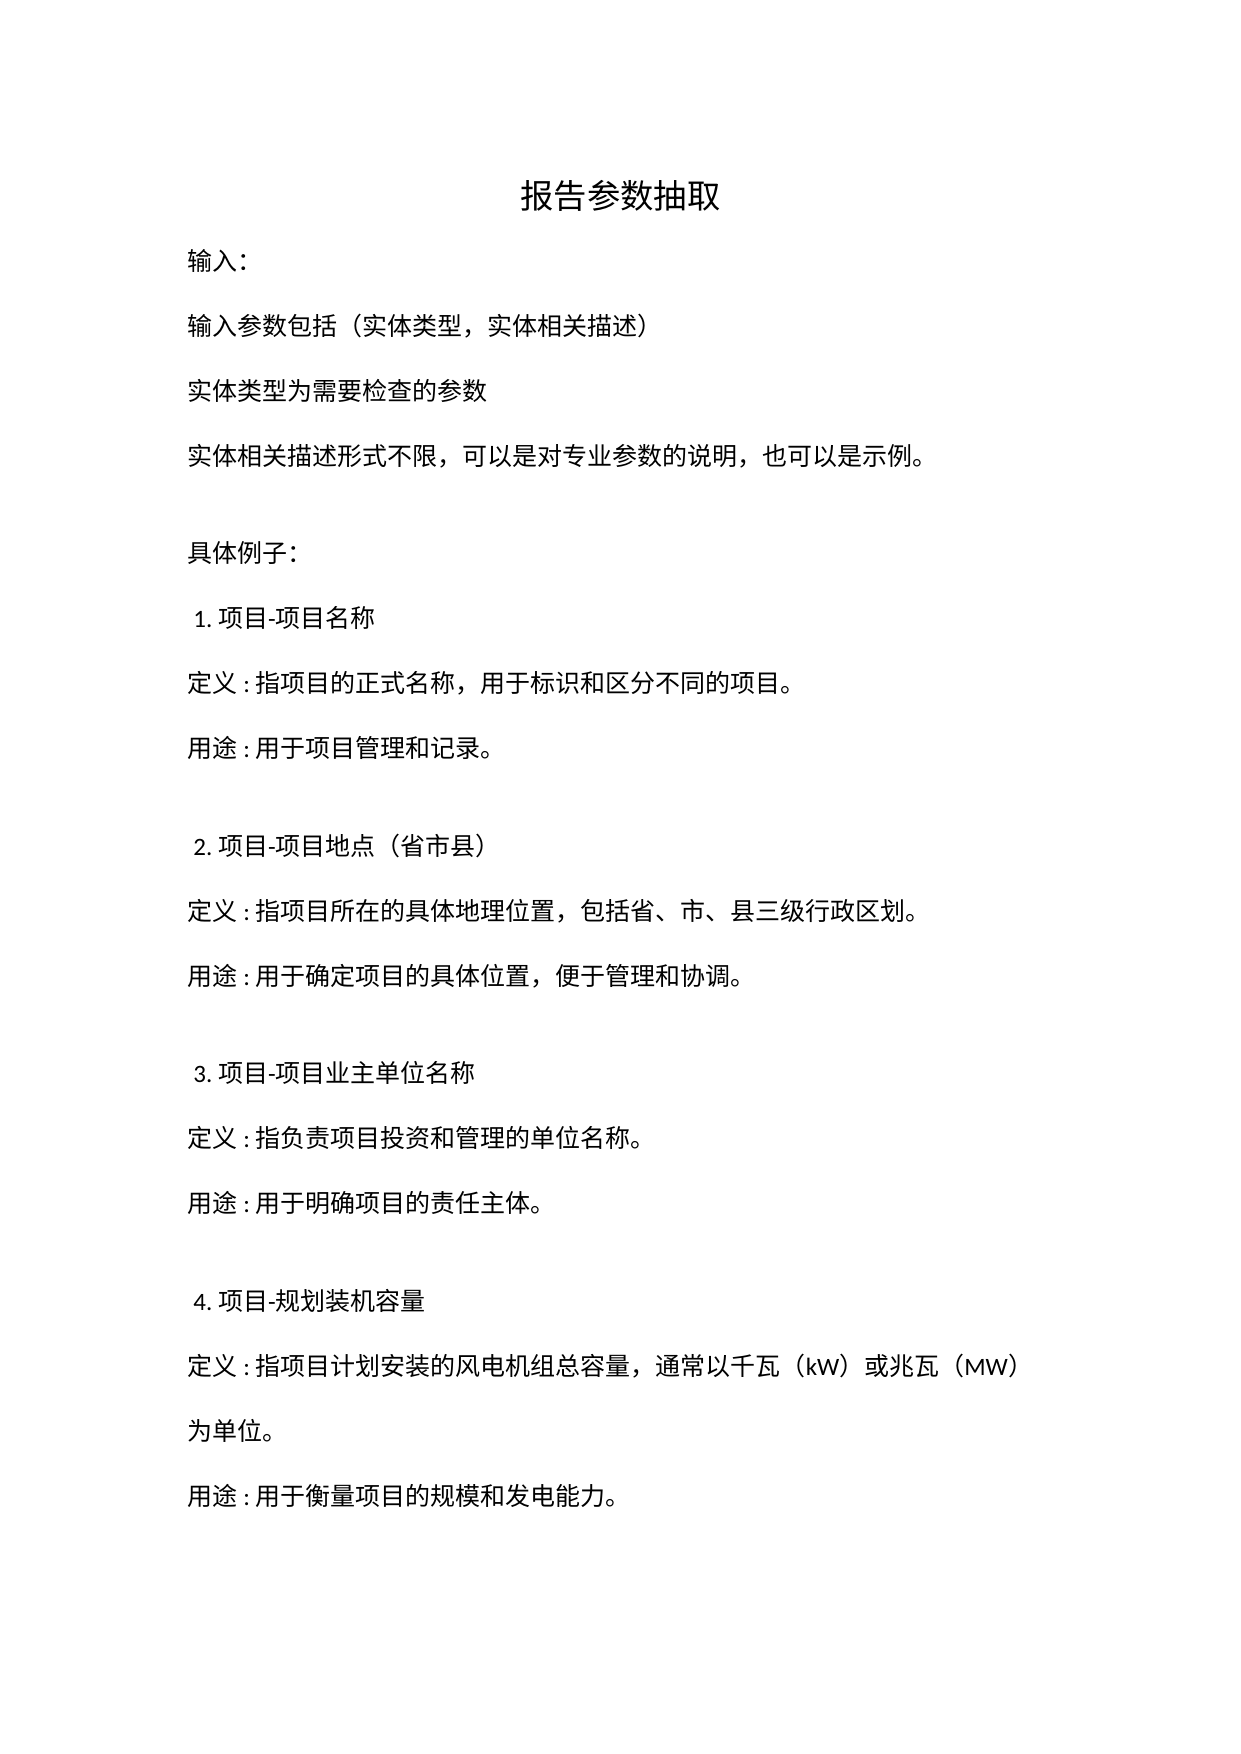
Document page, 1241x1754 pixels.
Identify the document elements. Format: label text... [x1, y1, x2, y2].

text 定义 : 指项目计划安装的风电机组总容量，通常以千瓦（kW）或兆瓦（MW）为单位。 [187, 1332, 1053, 1462]
text 用途 : 用于确定项目的具体位置，便于管理和协调。 [187, 942, 1053, 1007]
text 具体例子： [187, 519, 1053, 584]
text 实体类型为需要检查的参数 [187, 357, 1053, 422]
text 3. 项目-项目业主单位名称 [187, 1039, 1053, 1104]
text 用途 : 用于明确项目的责任主体。 [187, 1169, 1053, 1234]
text 输入参数包括（实体类型，实体相关描述） [187, 292, 1053, 357]
text 输入： [187, 227, 1053, 292]
text 定义 : 指负责项目投资和管理的单位名称。 [187, 1104, 1053, 1169]
text 用途 : 用于项目管理和记录。 [187, 714, 1053, 779]
text 用途 : 用于衡量项目的规模和发电能力。 [187, 1462, 1053, 1527]
text 实体相关描述形式不限，可以是对专业参数的说明，也可以是示例。 [187, 422, 1053, 487]
text 1. 项目-项目名称 [187, 584, 1053, 649]
text 定义 : 指项目所在的具体地理位置，包括省、市、县三级行政区划。 [187, 877, 1053, 942]
text 4. 项目-规划装机容量 [187, 1267, 1053, 1332]
text 2. 项目-项目地点（省市县） [187, 812, 1053, 877]
text 报告参数抽取 [187, 162, 1053, 227]
text 定义 : 指项目的正式名称，用于标识和区分不同的项目。 [187, 649, 1053, 714]
